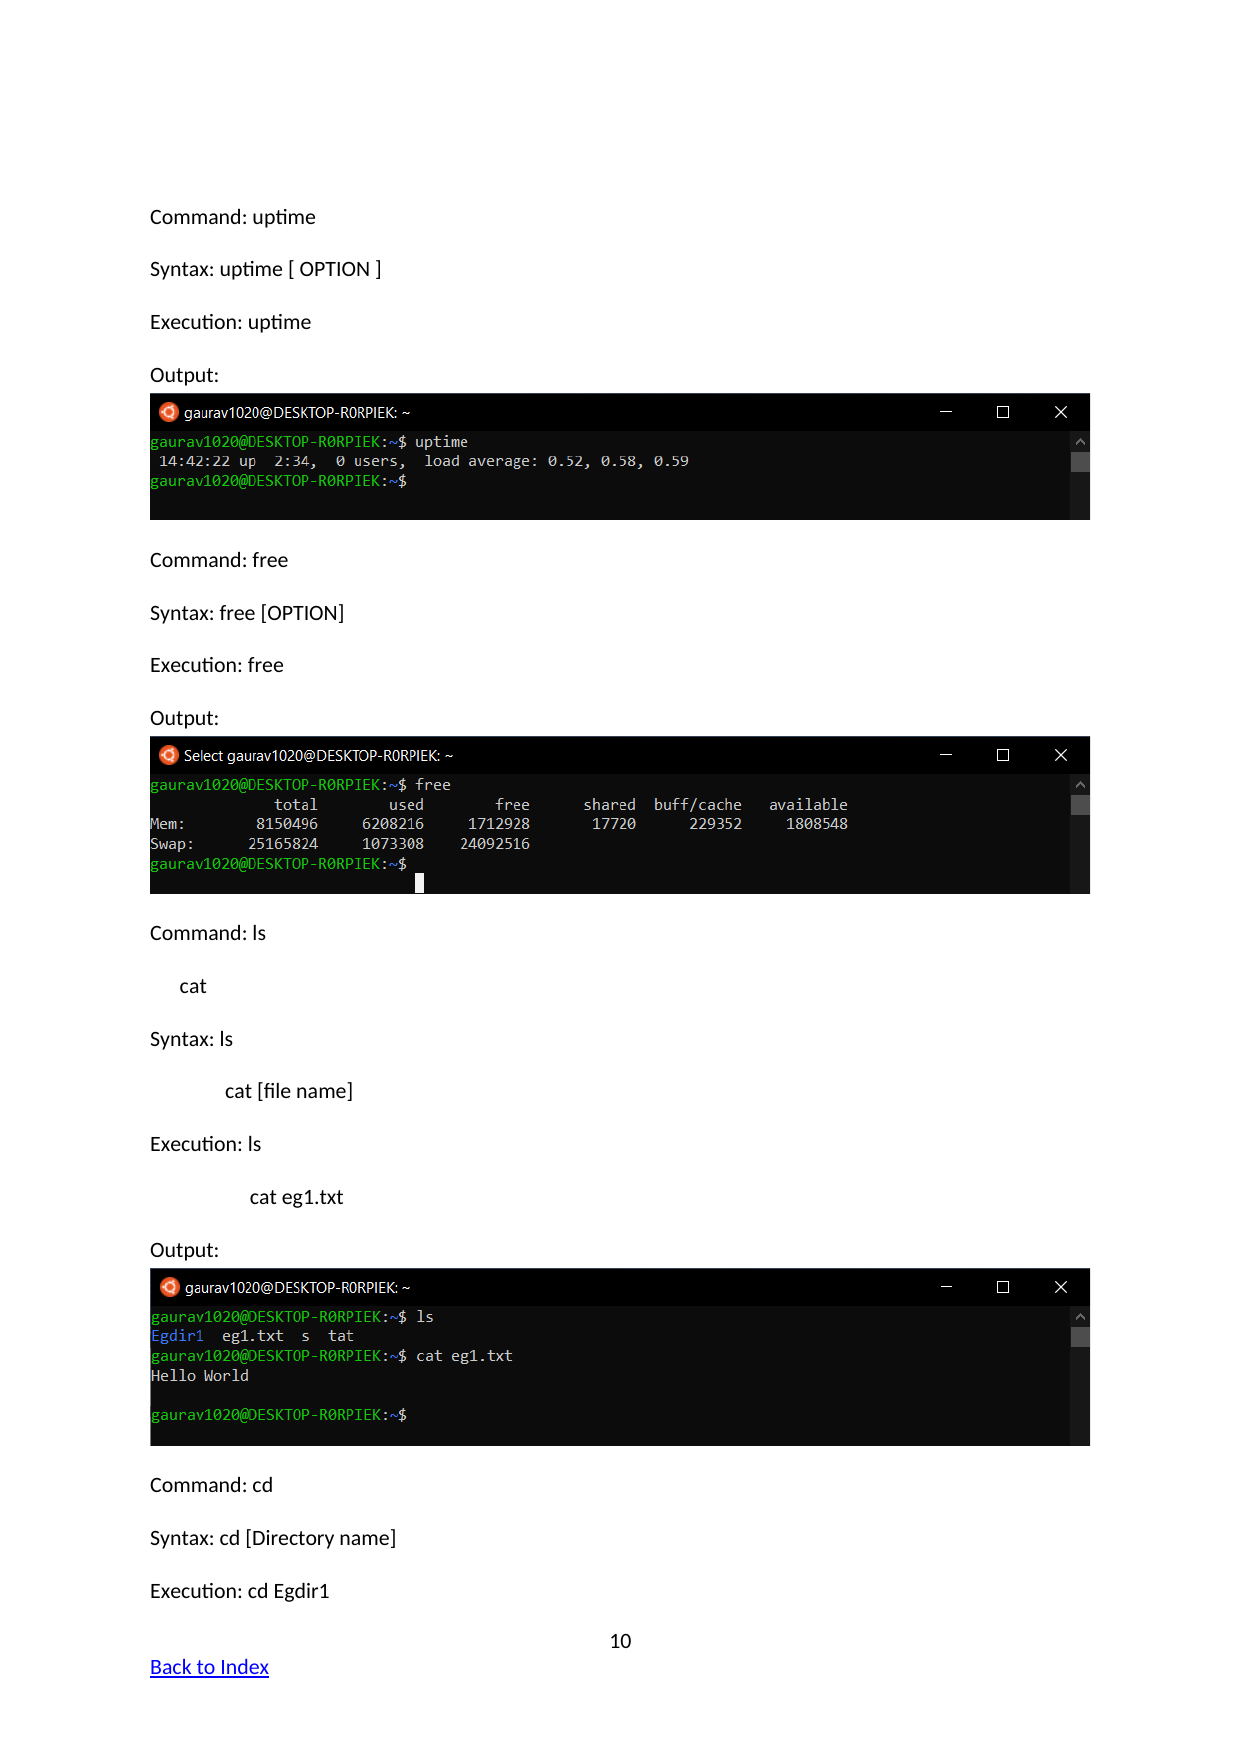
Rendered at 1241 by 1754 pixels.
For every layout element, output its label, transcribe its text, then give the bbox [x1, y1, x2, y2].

text Execution: uptime [150, 308, 1090, 335]
text Command: cd [150, 1472, 1090, 1498]
picture [150, 1268, 1091, 1446]
text Execution: cd Egdir1 [150, 1577, 1090, 1604]
text Command: ls [150, 919, 1090, 946]
text Output: [150, 361, 1090, 393]
text Output: [150, 1236, 1090, 1268]
text Syntax: free [OPTION] [150, 599, 1090, 625]
picture [150, 736, 1091, 894]
text cat [150, 972, 1090, 999]
picture [150, 393, 1091, 520]
text cat [file name] [150, 1078, 1090, 1104]
text Syntax: cd [Directory name] [150, 1524, 1090, 1551]
text Syntax: ls [150, 1025, 1090, 1052]
text Command: free [150, 546, 1090, 572]
text Syntax: uptime [ OPTION ] [150, 256, 1090, 282]
text cat eg1.txt [150, 1183, 1090, 1210]
text Execution: ls [150, 1131, 1090, 1157]
text Output: [150, 704, 1090, 736]
text Command: uptime [150, 203, 1090, 229]
text Execution: free [150, 651, 1090, 678]
